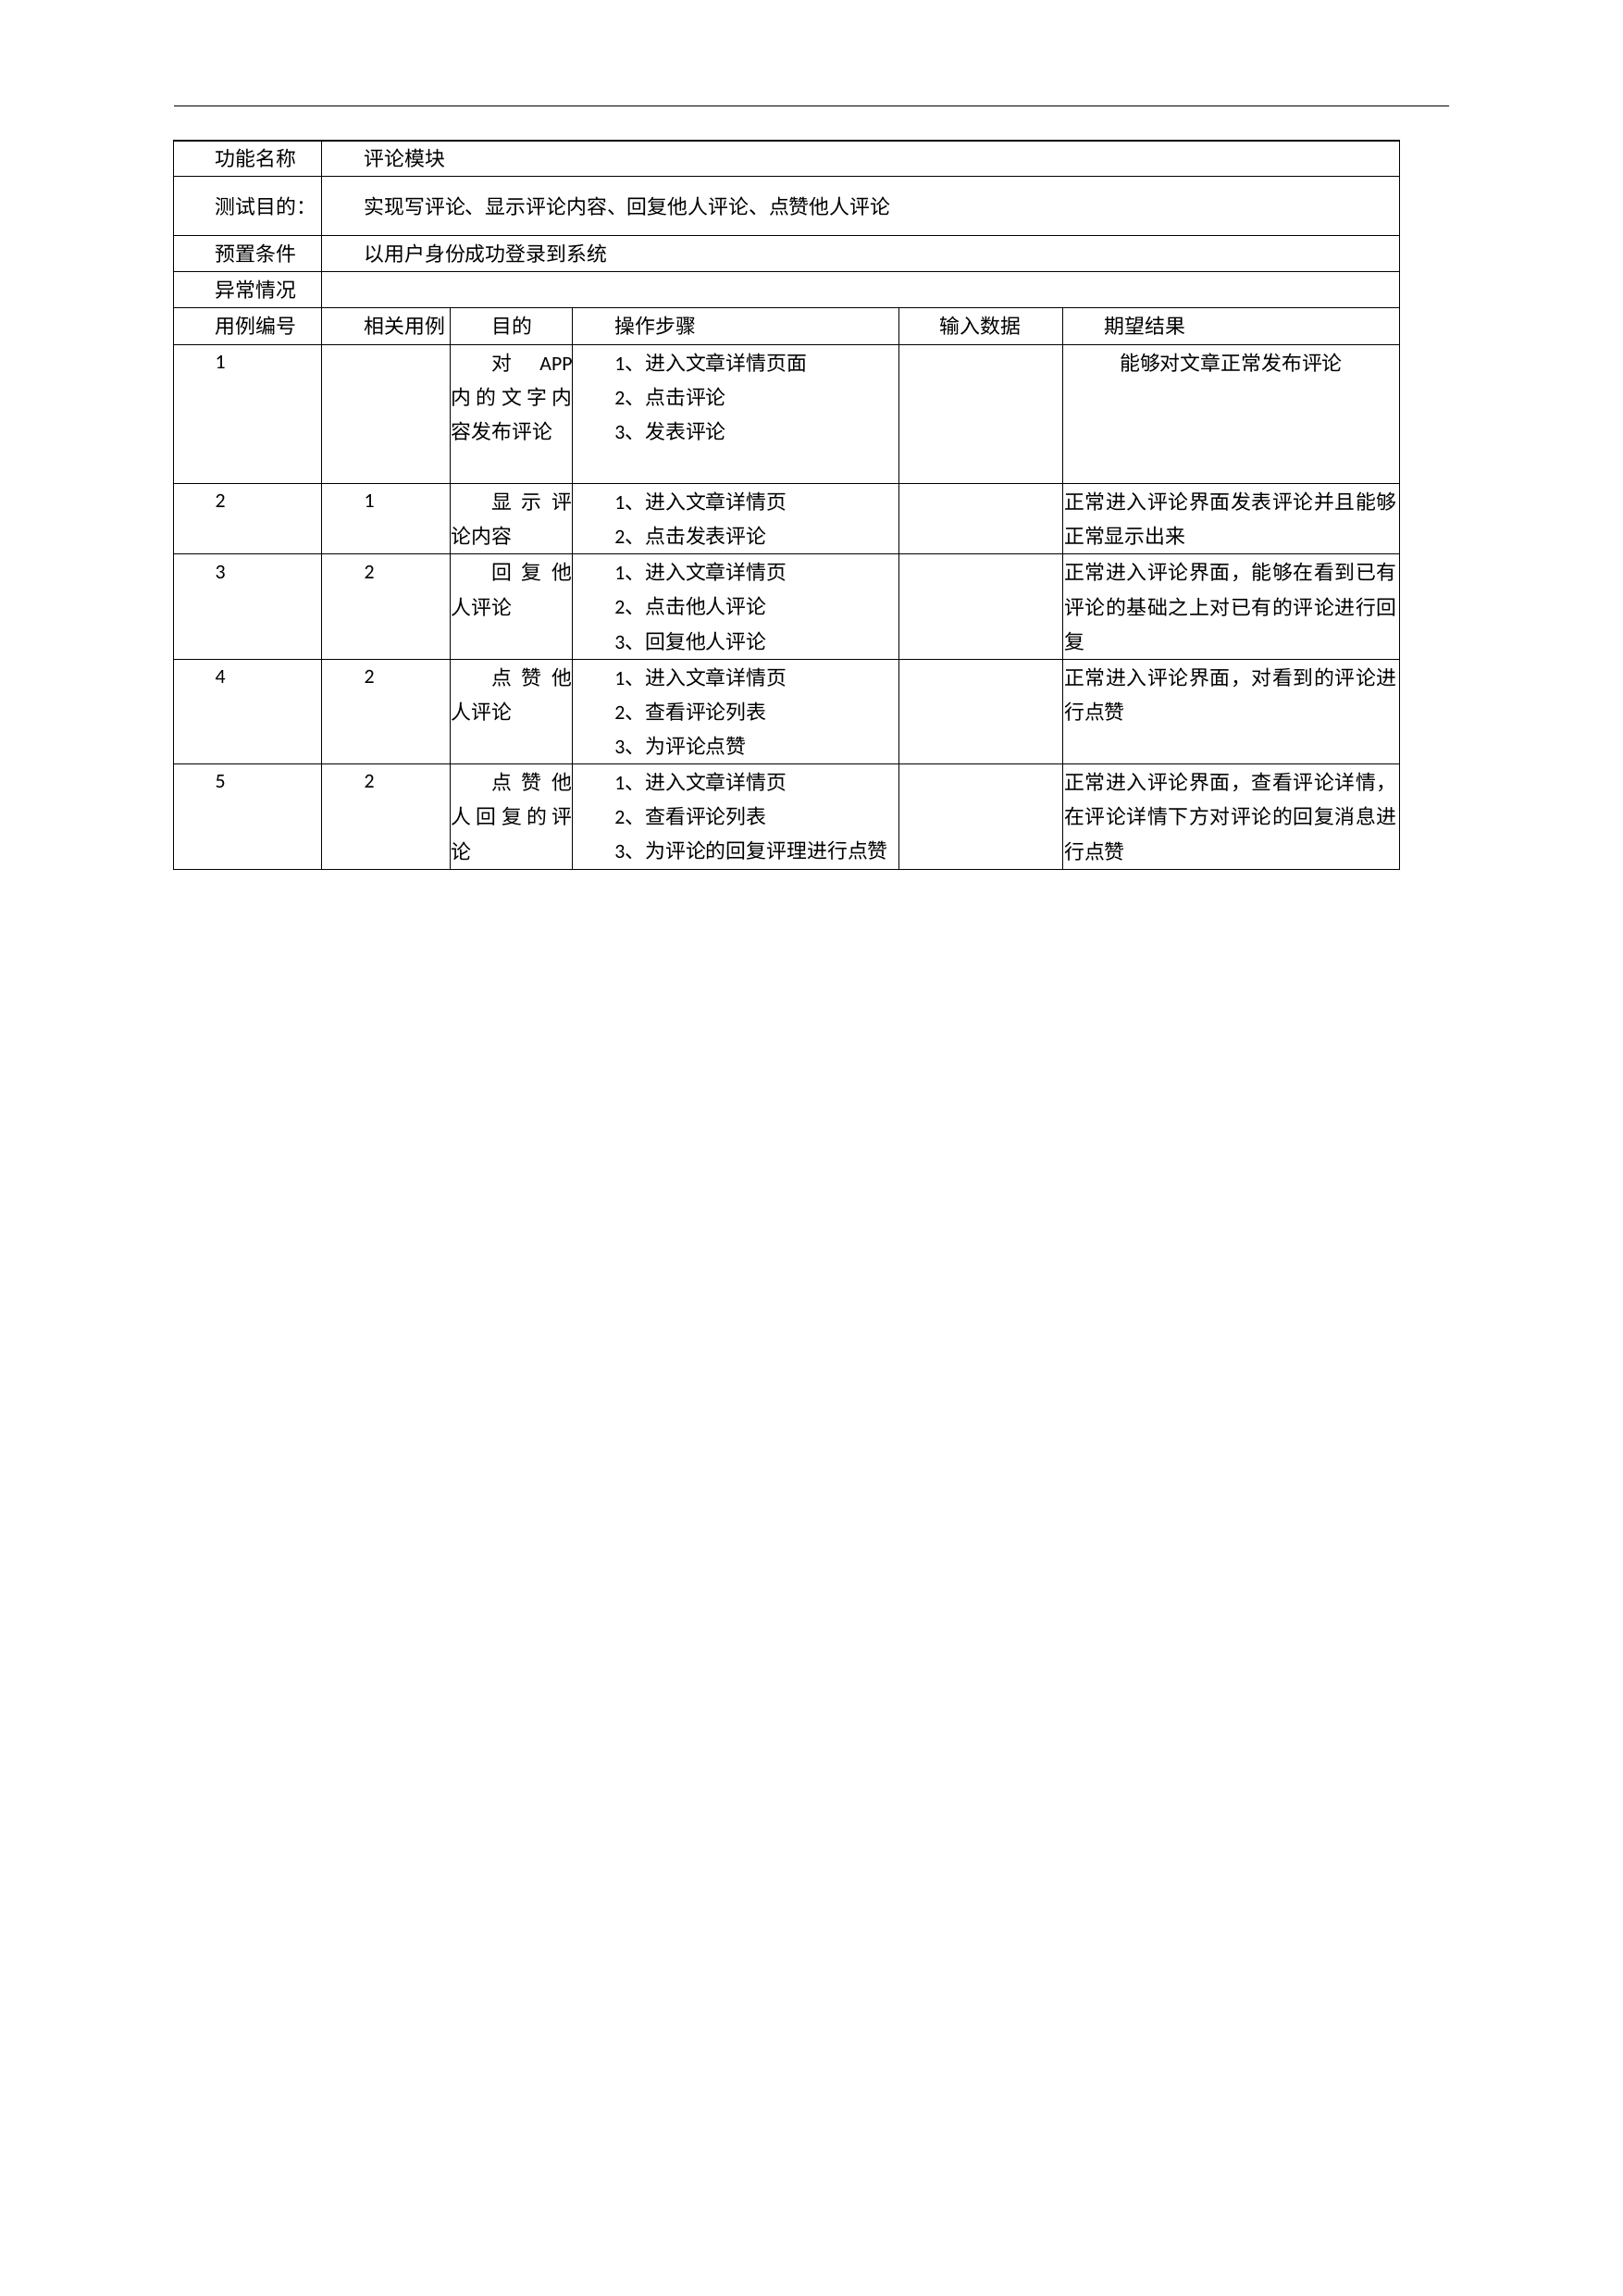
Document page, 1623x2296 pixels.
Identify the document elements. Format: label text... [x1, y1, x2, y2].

table_cell 3 [174, 554, 321, 659]
table_cell 测试目的： [174, 177, 321, 235]
table_cell 进入文章详情页 查看评论列表 为评论的回复评理进行点赞 [573, 764, 898, 868]
table_cell 显示评论内容 [451, 484, 572, 553]
table_cell 正常进入评论界面，查看评论详情，在评论详情下方对评论的回复消息进行点赞 [1063, 764, 1399, 868]
table_cell 进入文章详情页 点击发表评论 [573, 484, 898, 553]
table_cell 相关用例 [322, 308, 450, 344]
table_cell 5 [174, 764, 321, 868]
table_cell 操作步骤 [573, 308, 898, 344]
table_cell 4 [174, 660, 321, 763]
table_cell 进入文章详情页面 点击评论 发表评论 [573, 345, 898, 483]
table_cell 目的 [451, 308, 572, 344]
table_cell 用例编号 [174, 308, 321, 344]
table_cell [899, 764, 1062, 868]
table_cell 1 [174, 345, 321, 483]
table_cell 期望结果 [1063, 308, 1399, 344]
table_cell [899, 554, 1062, 659]
table_cell [322, 345, 450, 483]
table_cell 实现写评论、显示评论内容、回复他人评论、点赞他人评论 [322, 177, 1399, 235]
table_cell [899, 660, 1062, 763]
table_cell 异常情况 [174, 272, 321, 307]
table_cell 输入数据 [899, 308, 1062, 344]
table_cell 预置条件 [174, 236, 321, 271]
table_cell 点赞他人回复的评论 [451, 764, 572, 868]
table_cell 2 [174, 484, 321, 553]
table_cell 进入文章详情页 查看评论列表 为评论点赞 [573, 660, 898, 763]
table_cell [322, 272, 1399, 307]
table_cell 功能名称 [174, 142, 321, 176]
table_cell 正常进入评论界面，能够在看到已有评论的基础之上对已有的评论进行回复 [1063, 554, 1399, 659]
table_cell 回复他人评论 [451, 554, 572, 659]
table_cell 点赞他人评论 [451, 660, 572, 763]
table_cell 2 [322, 660, 450, 763]
table_cell 能够对文章正常发布评论 [1063, 345, 1399, 483]
table_cell 正常进入评论界面，对看到的评论进行点赞 [1063, 660, 1399, 763]
table_cell 进入文章详情页 点击他人评论 回复他人评论 [573, 554, 898, 659]
table_cell 对APP内的文字内容发布评论 [451, 345, 572, 483]
table_cell [899, 345, 1062, 483]
table_cell 评论模块 [322, 142, 1399, 176]
table_cell 2 [322, 554, 450, 659]
table_cell 以用户身份成功登录到系统 [322, 236, 1399, 271]
table_cell 2 [322, 764, 450, 868]
table_cell 正常进入评论界面发表评论并且能够正常显示出来 [1063, 484, 1399, 553]
table_cell 1 [322, 484, 450, 553]
table_cell [899, 484, 1062, 553]
